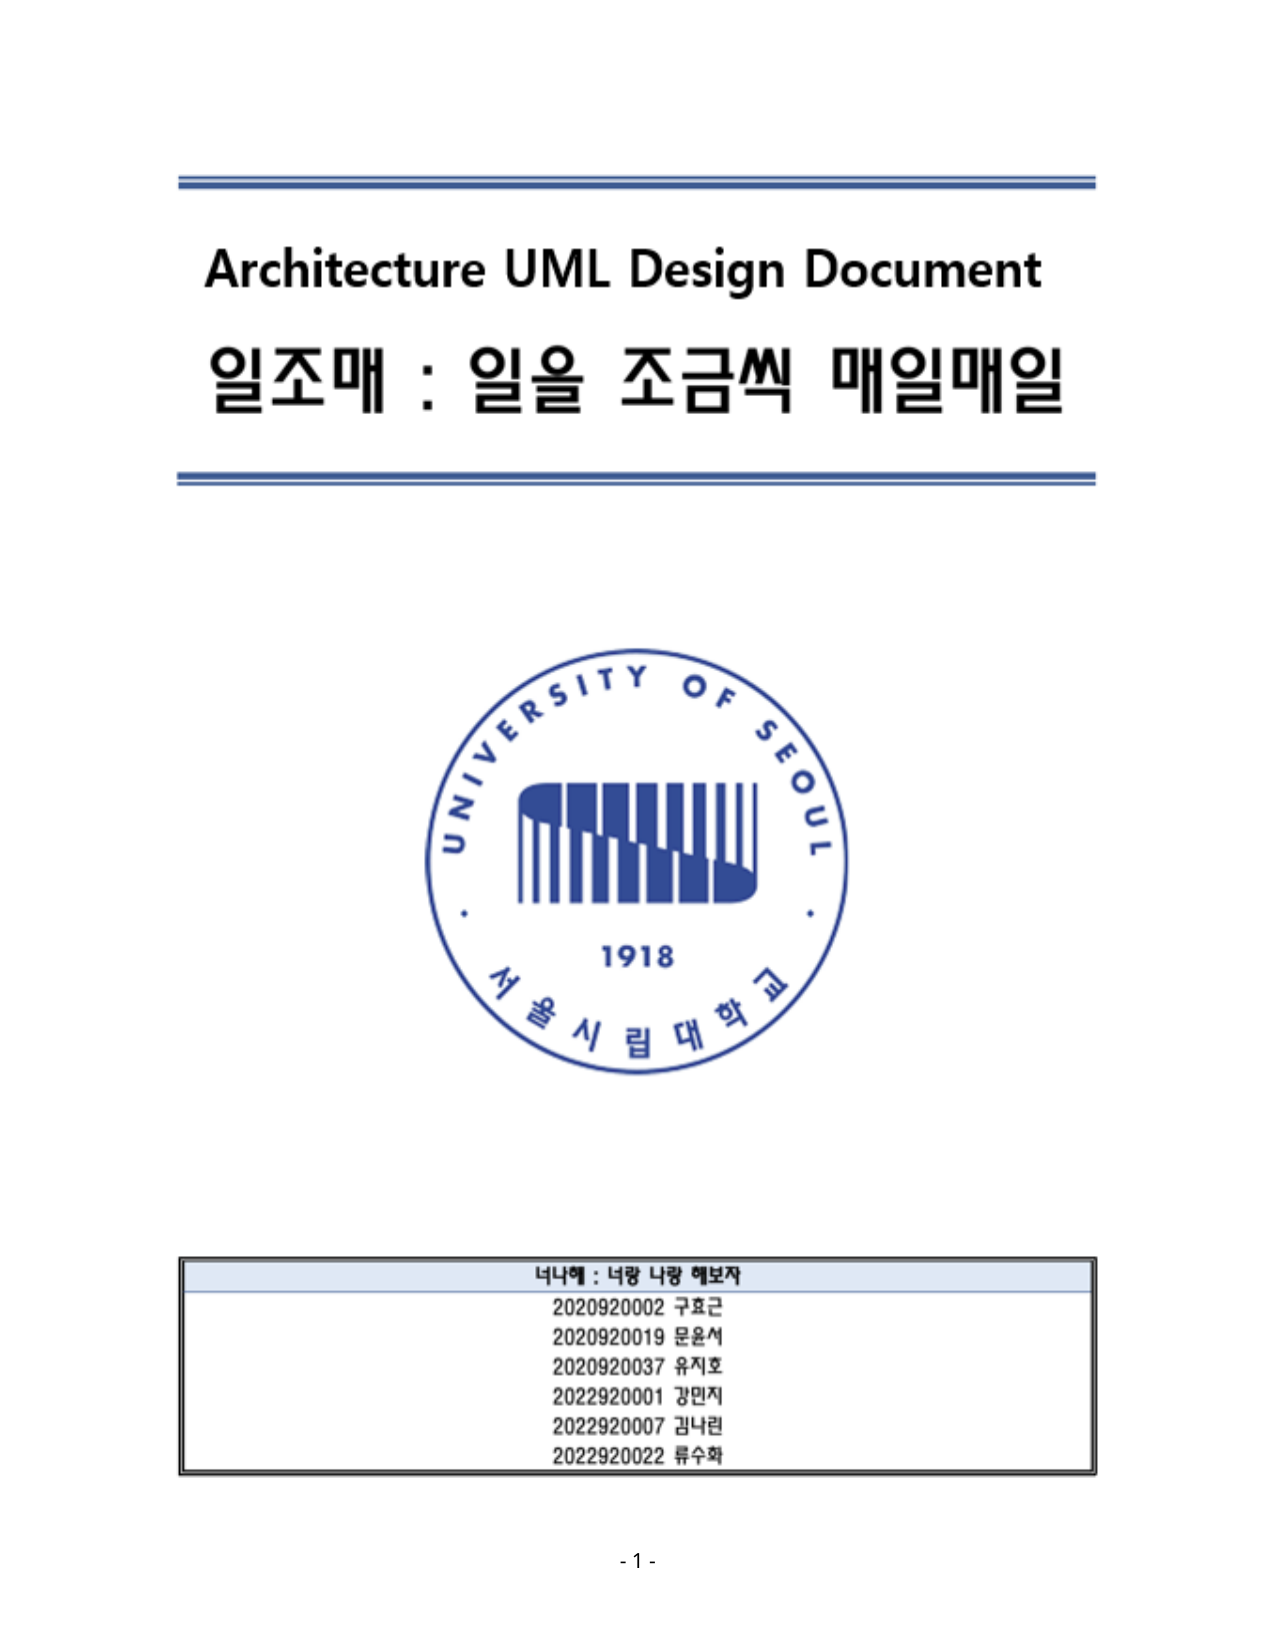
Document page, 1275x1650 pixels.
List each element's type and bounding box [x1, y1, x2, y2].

picture [164, 150, 1111, 1490]
